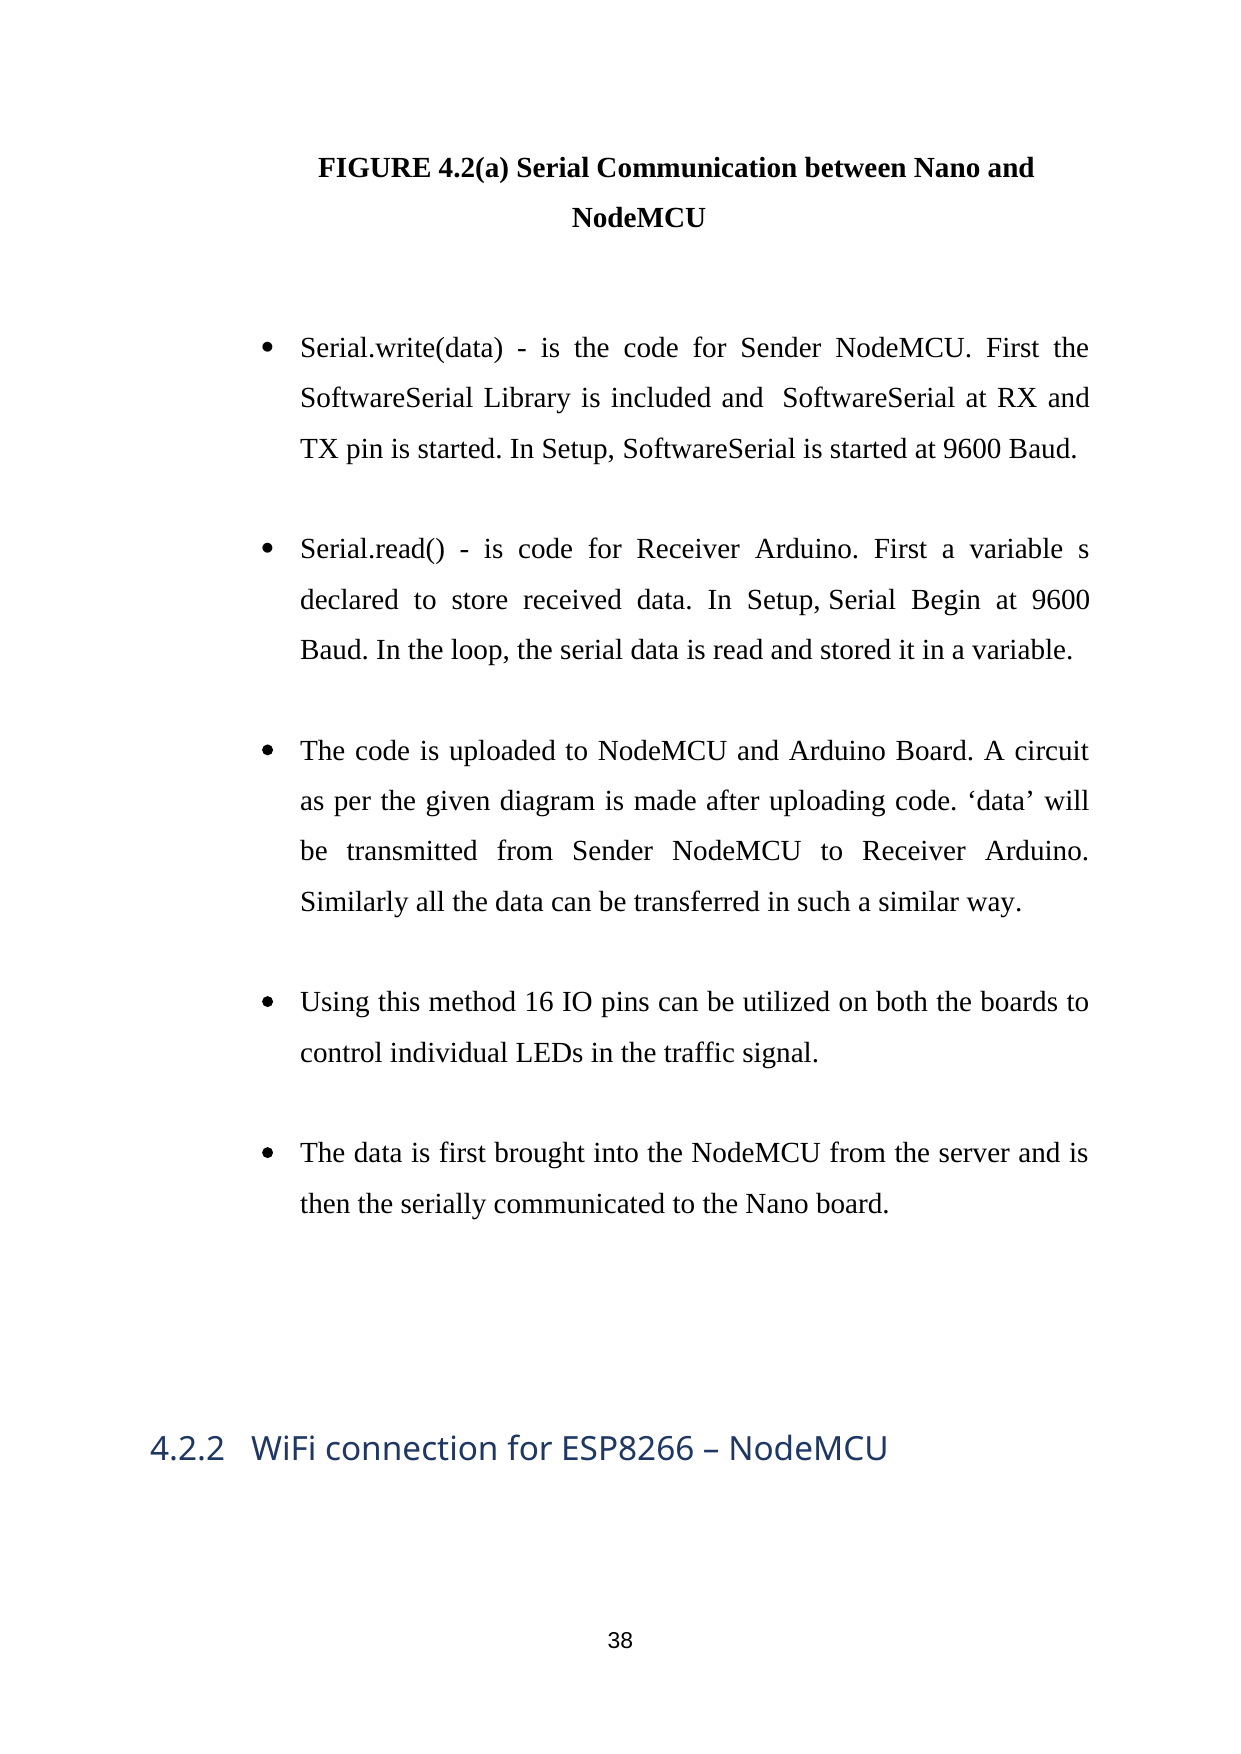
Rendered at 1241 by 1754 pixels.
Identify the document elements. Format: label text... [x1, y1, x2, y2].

list Serial.read() - is code for Receiver Arduino. First a variable s declared to store received data. In Setup, Serial Begin at 9600 Baud. In the loop, the serial data is read and stored it in a variable. [262, 531, 1090, 666]
list The code is uploaded to NodeMCU and Arduino Board. A circuit as per the given diagram is made after uploading code. ‘data’ will be transmitted from Sender NodeMCU to Receiver Arduino. Similarly all the data can be transferred in such a similar way. [262, 733, 1090, 917]
subtitle 4.2.2 WiFi connection for ESP8266 – NodeMCU [150, 1424, 1090, 1470]
list The data is first brought into the NodeMCU from the server and is then the serially communicated to the Nano board. [262, 1136, 1090, 1219]
text FIGURE 4.2(a) Serial Communication between Nano and NodeMCU [187, 150, 1090, 234]
list Serial.write(data) - is the code for Sender NodeMCU. First the SoftwareSerial Library is included and SoftwareSerial at RX and TX pin is started. In Setup, SoftwareSerial is started at 9600 Baud. [262, 330, 1090, 464]
list Using this method 16 IO pins can be utilized on both the boards to control individual LEDs in the traffic signal. [262, 984, 1090, 1068]
